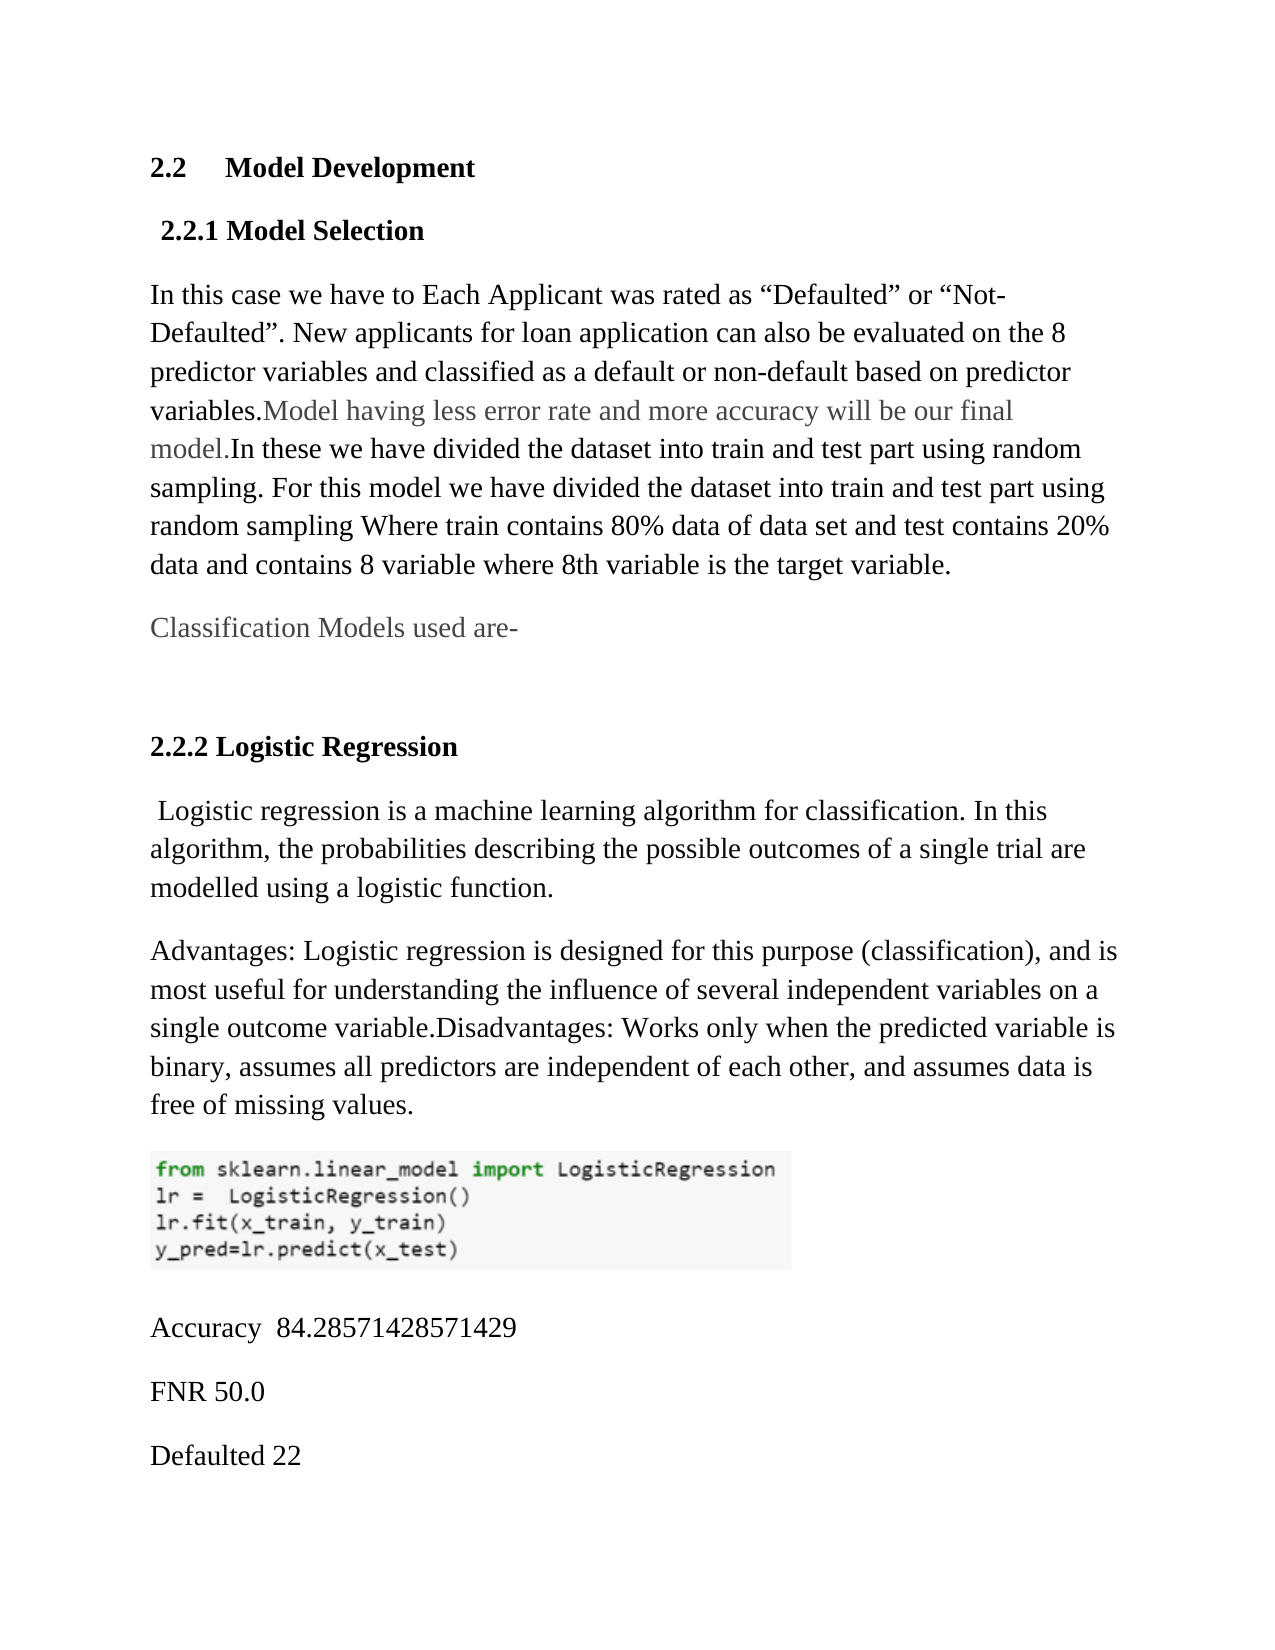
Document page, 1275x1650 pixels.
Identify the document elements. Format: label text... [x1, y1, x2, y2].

text In this case we have to Each Applicant was rated as “Defaulted” or “Not-Defaulted”. New applicants for loan application can also be evaluated on the 8 predictor variables and classified as a default or non-default based on predictor variables.Model having less error rate and more accuracy will be our final model.In these we have divided the dataset into train and test part using random sampling. For this model we have divided the dataset into train and test part using random sampling Where train contains 80% data of data set and test contains 20% data and contains 8 variable where 8th variable is the target variable. [150, 277, 1125, 580]
text 2.2 Model Development [150, 150, 1125, 183]
text 2.2.2 Logistic Regression [150, 729, 1125, 763]
text Defaulted 22 [150, 1438, 1125, 1471]
text Logistic regression is a machine learning algorithm for classification. In this algorithm, the probabilities describing the possible outcomes of a single trial are modelled using a logistic function. [150, 793, 1125, 903]
text Advantages: Logistic regression is designed for this purpose (classification), and is most useful for understanding the influence of several independent variables on a single outcome variable.Disadvantages: Works only when the predicted variable is binary, assumes all predictors are independent of each other, and assumes data is free of missing values. [150, 933, 1125, 1121]
picture [150, 1151, 792, 1270]
text 2.2.1 Model Selection [160, 213, 1125, 247]
text FNR 50.0 [150, 1374, 1125, 1408]
text Accuracy 84.28571428571429 [150, 1311, 1125, 1344]
text Classification Models used are- [150, 610, 1125, 644]
